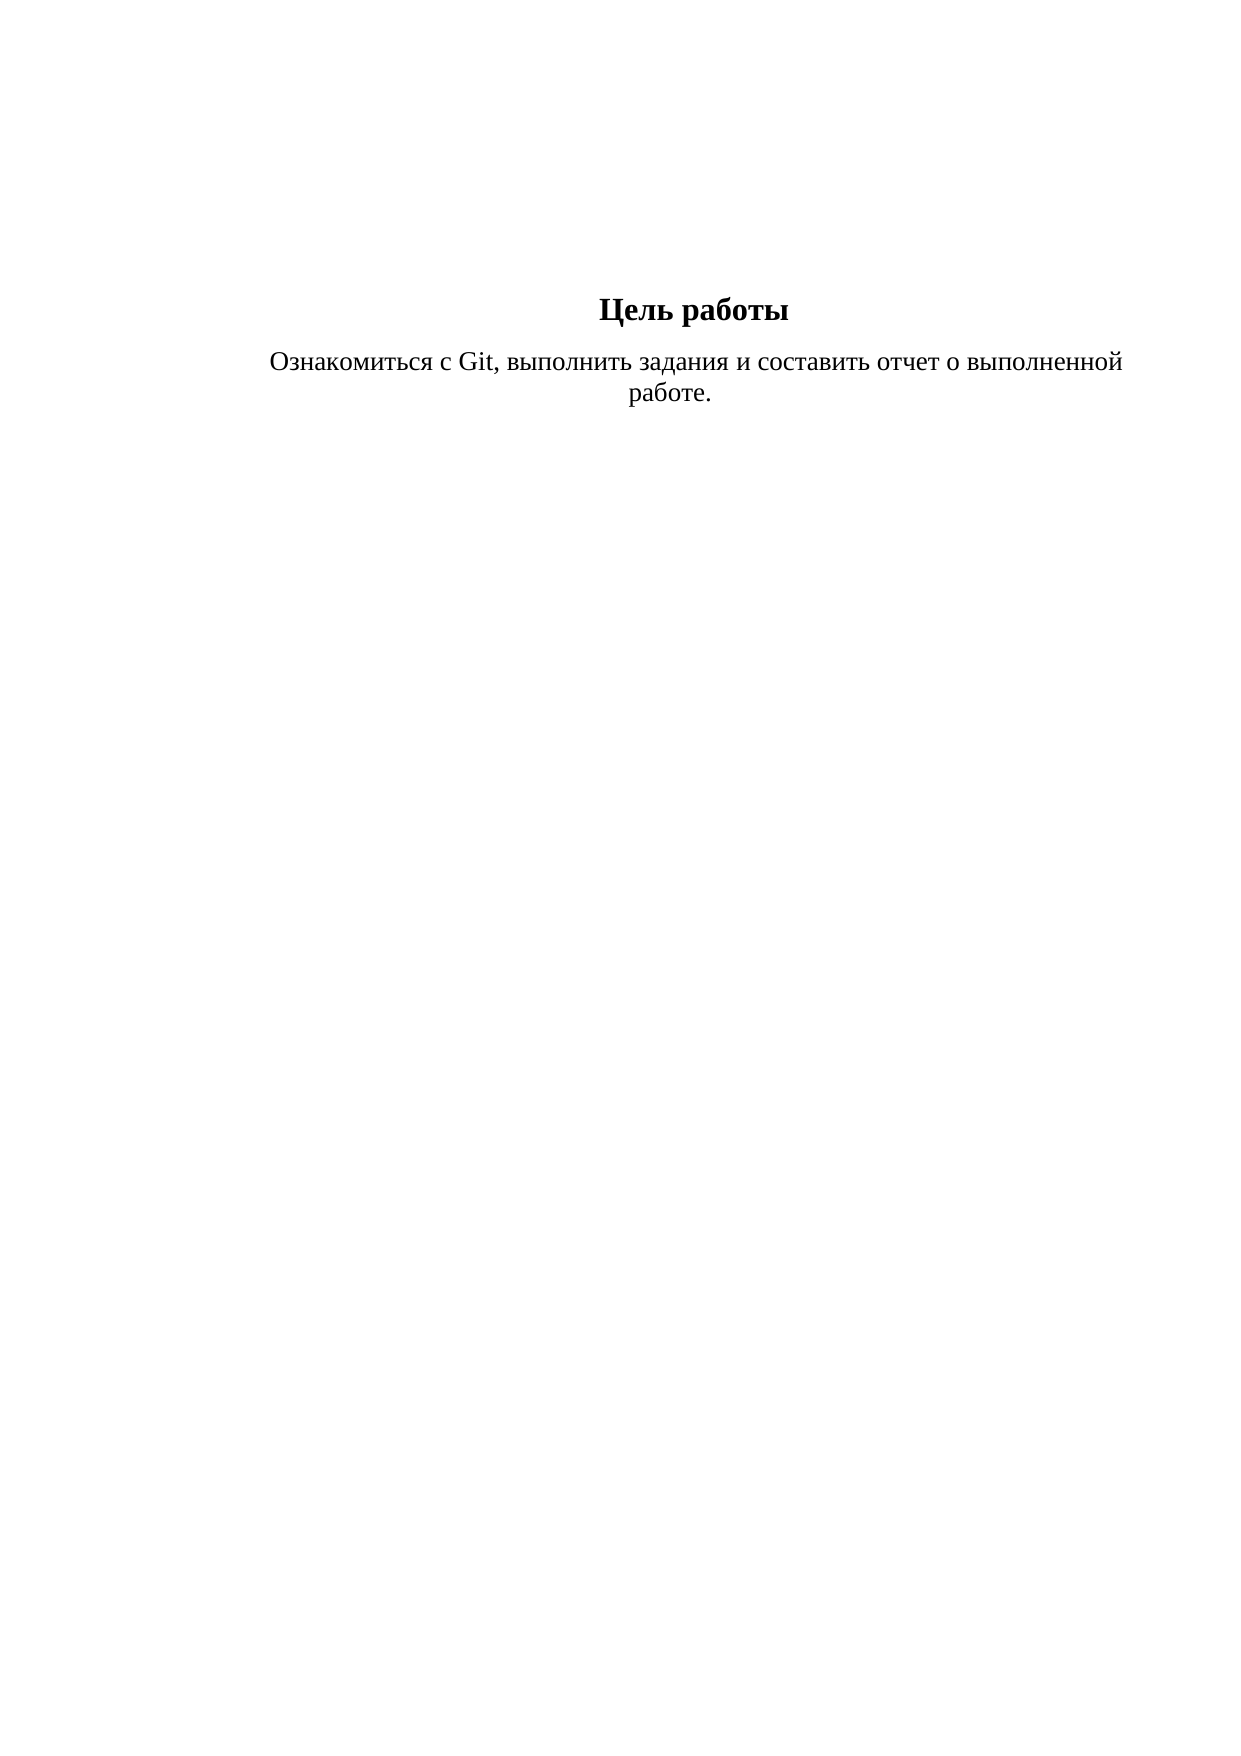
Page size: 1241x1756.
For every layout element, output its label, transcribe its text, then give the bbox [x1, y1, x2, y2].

text Ознакомиться с Git, выполнить задания и составить отчет о выполненной работе. [177, 345, 1163, 408]
subtitle Цель работы [154, 290, 1234, 327]
